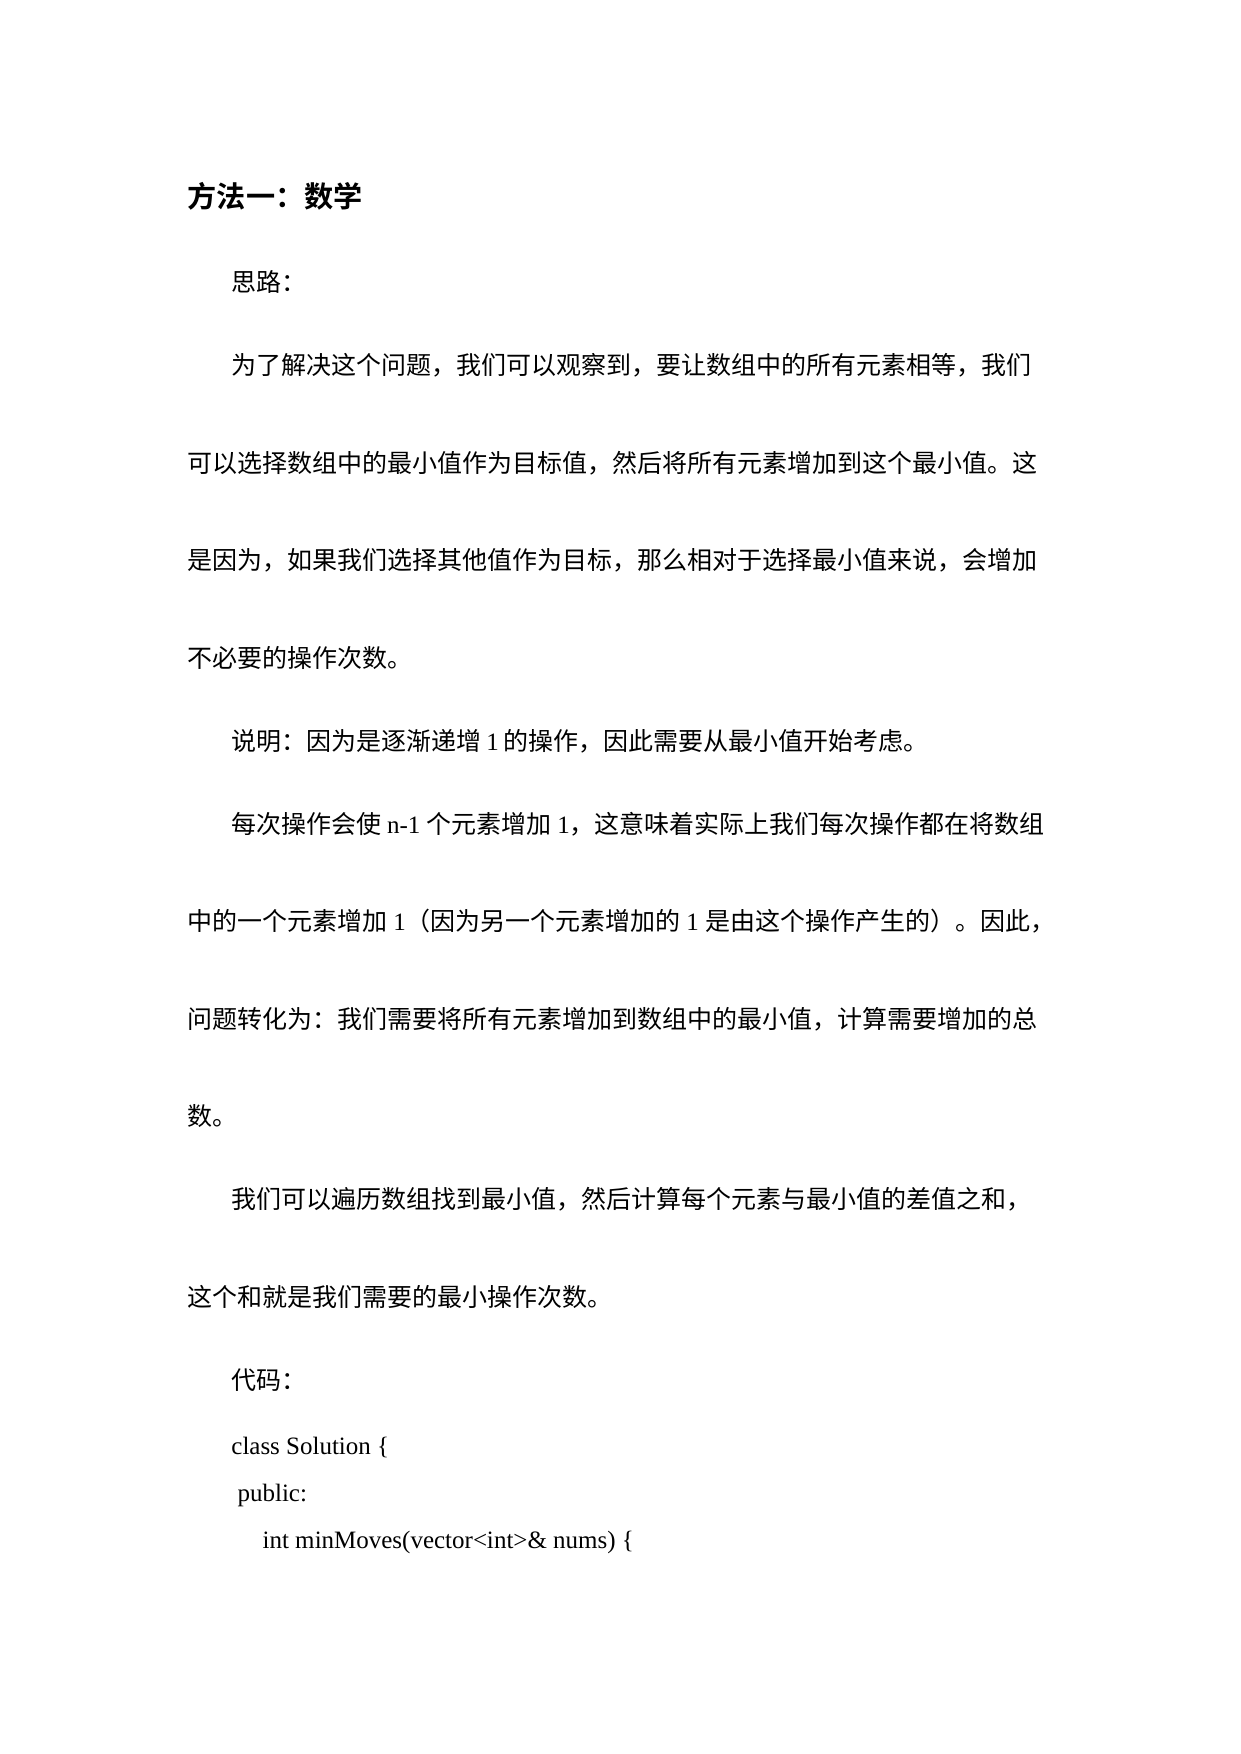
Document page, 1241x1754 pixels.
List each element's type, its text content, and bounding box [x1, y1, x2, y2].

text int minMoves(vector<int>& nums) { [237, 1523, 1053, 1556]
text 我们可以遍历数组找到最小值，然后计算每个元素与最小值的差值之和，这个和就是我们需要的最小操作次数。 [187, 1166, 1053, 1328]
text 每次操作会使 n-1 个元素增加 1，这意味着实际上我们每次操作都在将数组中的一个元素增加 1（因为另一个元素增加的 1 是由这个操作产生的）。因此，问题转化为：我们需要将所有元素增加到数组中的最小值，计算需要增加的总数。 [187, 790, 1053, 1147]
text public: [237, 1476, 1053, 1509]
subtitle 方法一：数学 [187, 162, 1053, 227]
text 为了解决这个问题，我们可以观察到，要让数组中的所有元素相等，我们可以选择数组中的最小值作为目标值，然后将所有元素增加到这个最小值。这是因为，如果我们选择其他值作为目标，那么相对于选择最小值来说，会增加不必要的操作次数。 [187, 331, 1053, 689]
text class Solution { [187, 1429, 1053, 1462]
text 说明：因为是逐渐递增1的操作，因此需要从最小值开始考虑。 [187, 707, 1053, 772]
text 思路： [187, 248, 1053, 313]
text 代码： [187, 1346, 1053, 1411]
